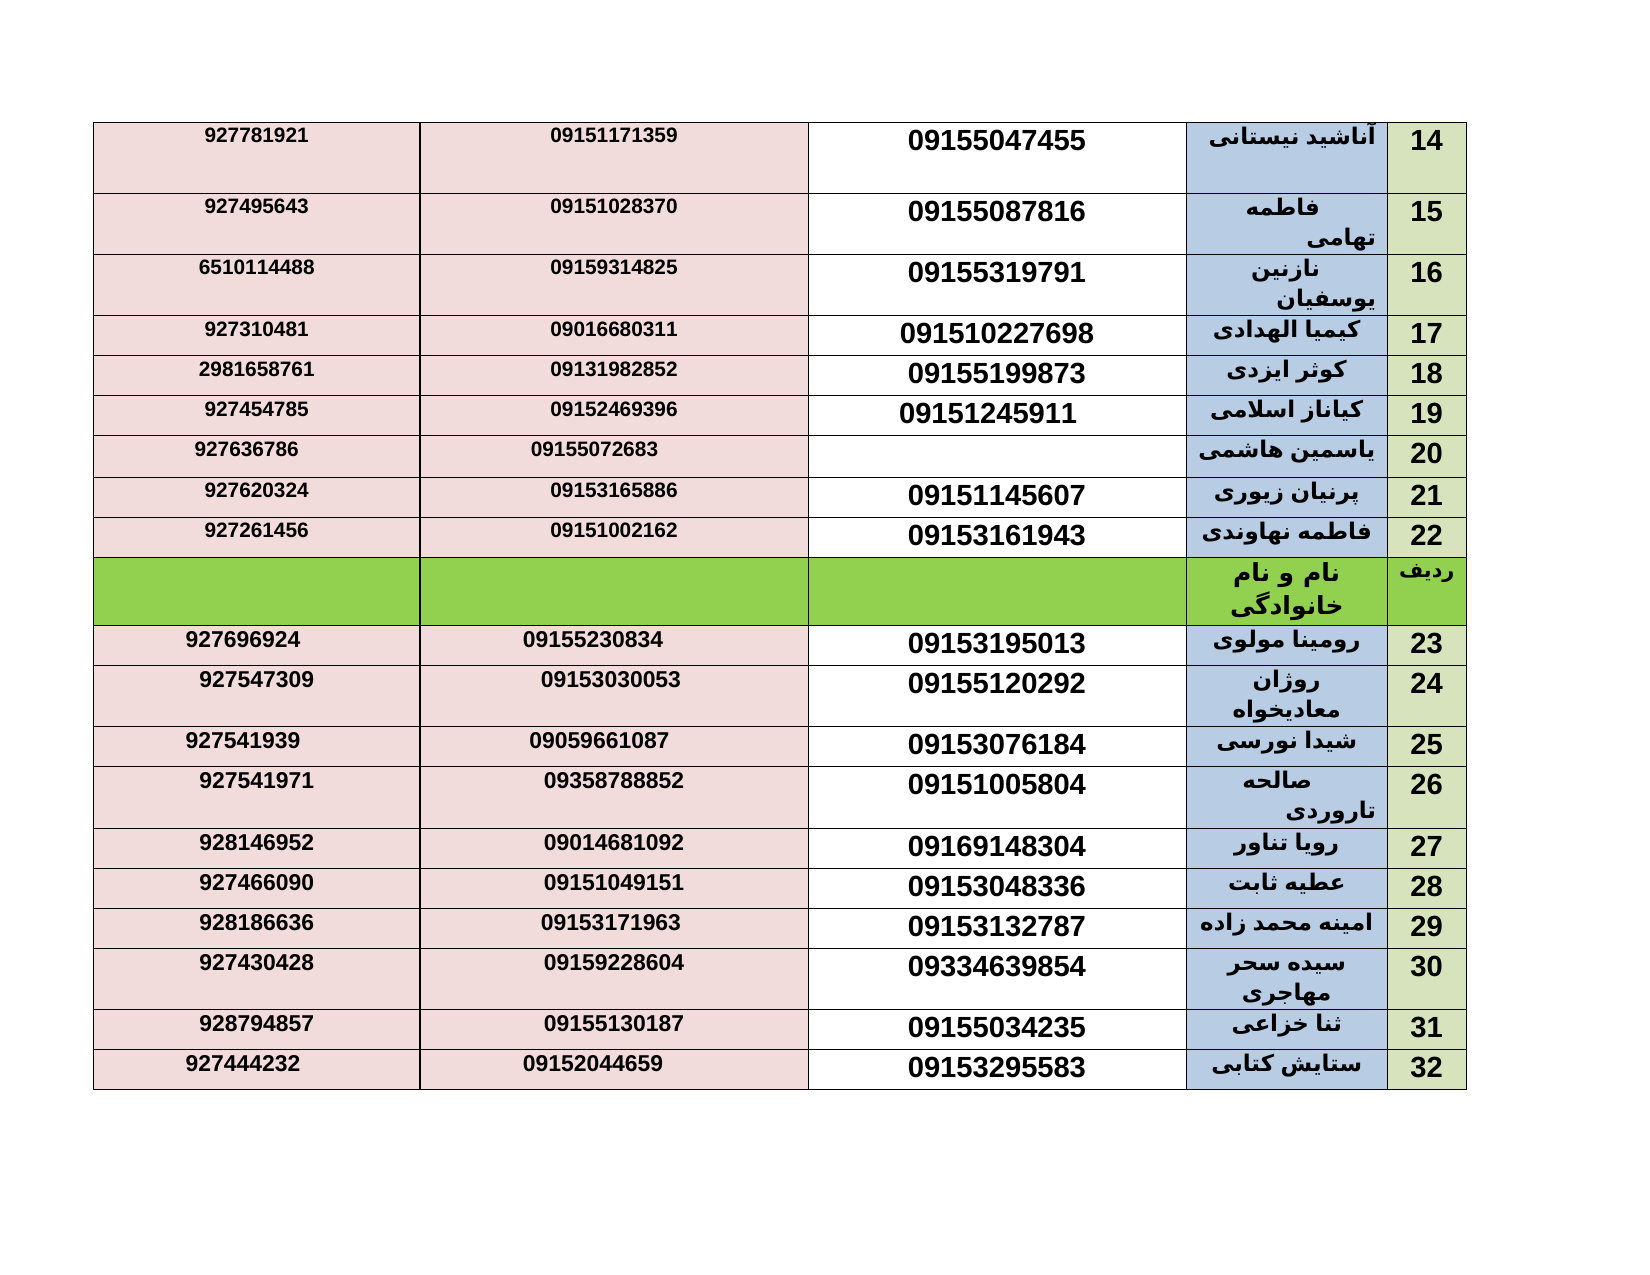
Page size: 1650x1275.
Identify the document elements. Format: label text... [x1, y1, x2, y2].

table_cell 927430428 [94, 949, 419, 1009]
table_cell 927466090 [94, 869, 419, 908]
table_cell 09153048336 [809, 869, 1186, 908]
table_cell رویا تناور [1187, 829, 1387, 868]
table_cell 927541971 [94, 767, 419, 828]
table_cell یاسمین هاشمی [1187, 436, 1387, 477]
table_cell 09153030053 [421, 666, 808, 726]
table_cell 25 [1388, 727, 1466, 766]
table_cell 09151049151 [421, 869, 808, 908]
table_cell 16 [1388, 255, 1466, 315]
table_cell 928186636 [94, 909, 419, 948]
table_cell 09153171963 [421, 909, 808, 948]
table_cell 30 [1388, 949, 1466, 1009]
table_cell ستایش کتابی [1187, 1050, 1387, 1089]
table_cell [809, 436, 1186, 477]
table_cell 18 [1388, 356, 1466, 395]
table_cell روژان معادیخواه [1187, 666, 1387, 726]
table_cell [809, 558, 1186, 625]
table_cell 22 [1388, 518, 1466, 557]
table_cell شیدا نورسی [1187, 727, 1387, 766]
table_cell 09159228604 [421, 949, 808, 1009]
table_cell 927541939 [94, 727, 419, 766]
table_cell 09059661087 [421, 727, 808, 766]
table_cell 09153132787 [809, 909, 1186, 948]
table_cell آناشید نیستانی [1187, 123, 1387, 192]
table_cell 23 [1388, 626, 1466, 665]
table_cell [421, 558, 808, 625]
table_cell 32 [1388, 1050, 1466, 1089]
table_cell 09155130187 [421, 1010, 808, 1049]
table_cell صالحه تاروردی [1187, 767, 1387, 828]
table_cell نازنین یوسفیان [1187, 255, 1387, 315]
table_cell 09152469396 [421, 396, 808, 435]
table_cell سیده سحر مهاجری [1187, 949, 1387, 1009]
table_cell 6510114488 [94, 255, 419, 315]
table_cell 927620324 [94, 478, 419, 517]
table_cell 27 [1388, 829, 1466, 868]
table_cell عطیه ثابت [1187, 869, 1387, 908]
table_cell 927310481 [94, 316, 419, 355]
table_cell 09151245911 [809, 396, 1186, 435]
table_cell 928794857 [94, 1010, 419, 1049]
table_cell 09151145607 [809, 478, 1186, 517]
table_cell امینه محمد زاده [1187, 909, 1387, 948]
table_cell 09153165886 [421, 478, 808, 517]
table_cell 09151028370 [421, 194, 808, 254]
table_cell رومینا مولوی [1187, 626, 1387, 665]
table_cell 09155120292 [809, 666, 1186, 726]
table_cell 927547309 [94, 666, 419, 726]
table_cell 927636786 [94, 436, 419, 477]
table_cell 31 [1388, 1010, 1466, 1049]
table_cell 09159314825 [421, 255, 808, 315]
table_cell 09153076184 [809, 727, 1186, 766]
table_cell 927781921 [94, 123, 419, 192]
table_cell 09155087816 [809, 194, 1186, 254]
table_cell 09153295583 [809, 1050, 1186, 1089]
table_cell 09155047455 [809, 123, 1186, 192]
table_cell 28 [1388, 869, 1466, 908]
table_cell نام و نام خانوادگی [1187, 558, 1387, 625]
table_cell 09014681092 [421, 829, 808, 868]
table_cell 29 [1388, 909, 1466, 948]
table_cell 09155034235 [809, 1010, 1186, 1049]
table_cell 09155319791 [809, 255, 1186, 315]
table_cell 09151002162 [421, 518, 808, 557]
table_cell 927696924 [94, 626, 419, 665]
table_cell کیمیا الهدادی [1187, 316, 1387, 355]
table_cell 17 [1388, 316, 1466, 355]
table_cell 09358788852 [421, 767, 808, 828]
table_cell 09155199873 [809, 356, 1186, 395]
table_cell ردیف [1388, 558, 1466, 625]
table_cell 09151005804 [809, 767, 1186, 828]
table_cell 19 [1388, 396, 1466, 435]
table_cell [94, 558, 419, 625]
table_cell 15 [1388, 194, 1466, 254]
table_cell 09153161943 [809, 518, 1186, 557]
table_cell 928146952 [94, 829, 419, 868]
table_cell 927261456 [94, 518, 419, 557]
table_cell 20 [1388, 436, 1466, 477]
table_cell پرنیان زیوری [1187, 478, 1387, 517]
table_cell ثنا خزاعی [1187, 1010, 1387, 1049]
table_cell 09131982852 [421, 356, 808, 395]
table_cell 091510227698 [809, 316, 1186, 355]
table_cell 24 [1388, 666, 1466, 726]
table_cell فاطمه تهامی [1187, 194, 1387, 254]
table_cell 21 [1388, 478, 1466, 517]
table_cell کیاناز اسلامی [1187, 396, 1387, 435]
table_cell 09153195013 [809, 626, 1186, 665]
table_cell 09155072683 [421, 436, 808, 477]
table_cell فاطمه نهاوندی [1187, 518, 1387, 557]
table_cell 09151171359 [421, 123, 808, 192]
table_cell 09334639854 [809, 949, 1186, 1009]
table_cell 927495643 [94, 194, 419, 254]
table_cell 09016680311 [421, 316, 808, 355]
table_cell کوثر ایزدی [1187, 356, 1387, 395]
table_cell 09152044659 [421, 1050, 808, 1089]
table_cell 927444232 [94, 1050, 419, 1089]
table_cell 09169148304 [809, 829, 1186, 868]
table_cell 2981658761 [94, 356, 419, 395]
table_cell 26 [1388, 767, 1466, 828]
table_cell 14 [1388, 123, 1466, 192]
table_cell 927454785 [94, 396, 419, 435]
table_cell 09155230834 [421, 626, 808, 665]
